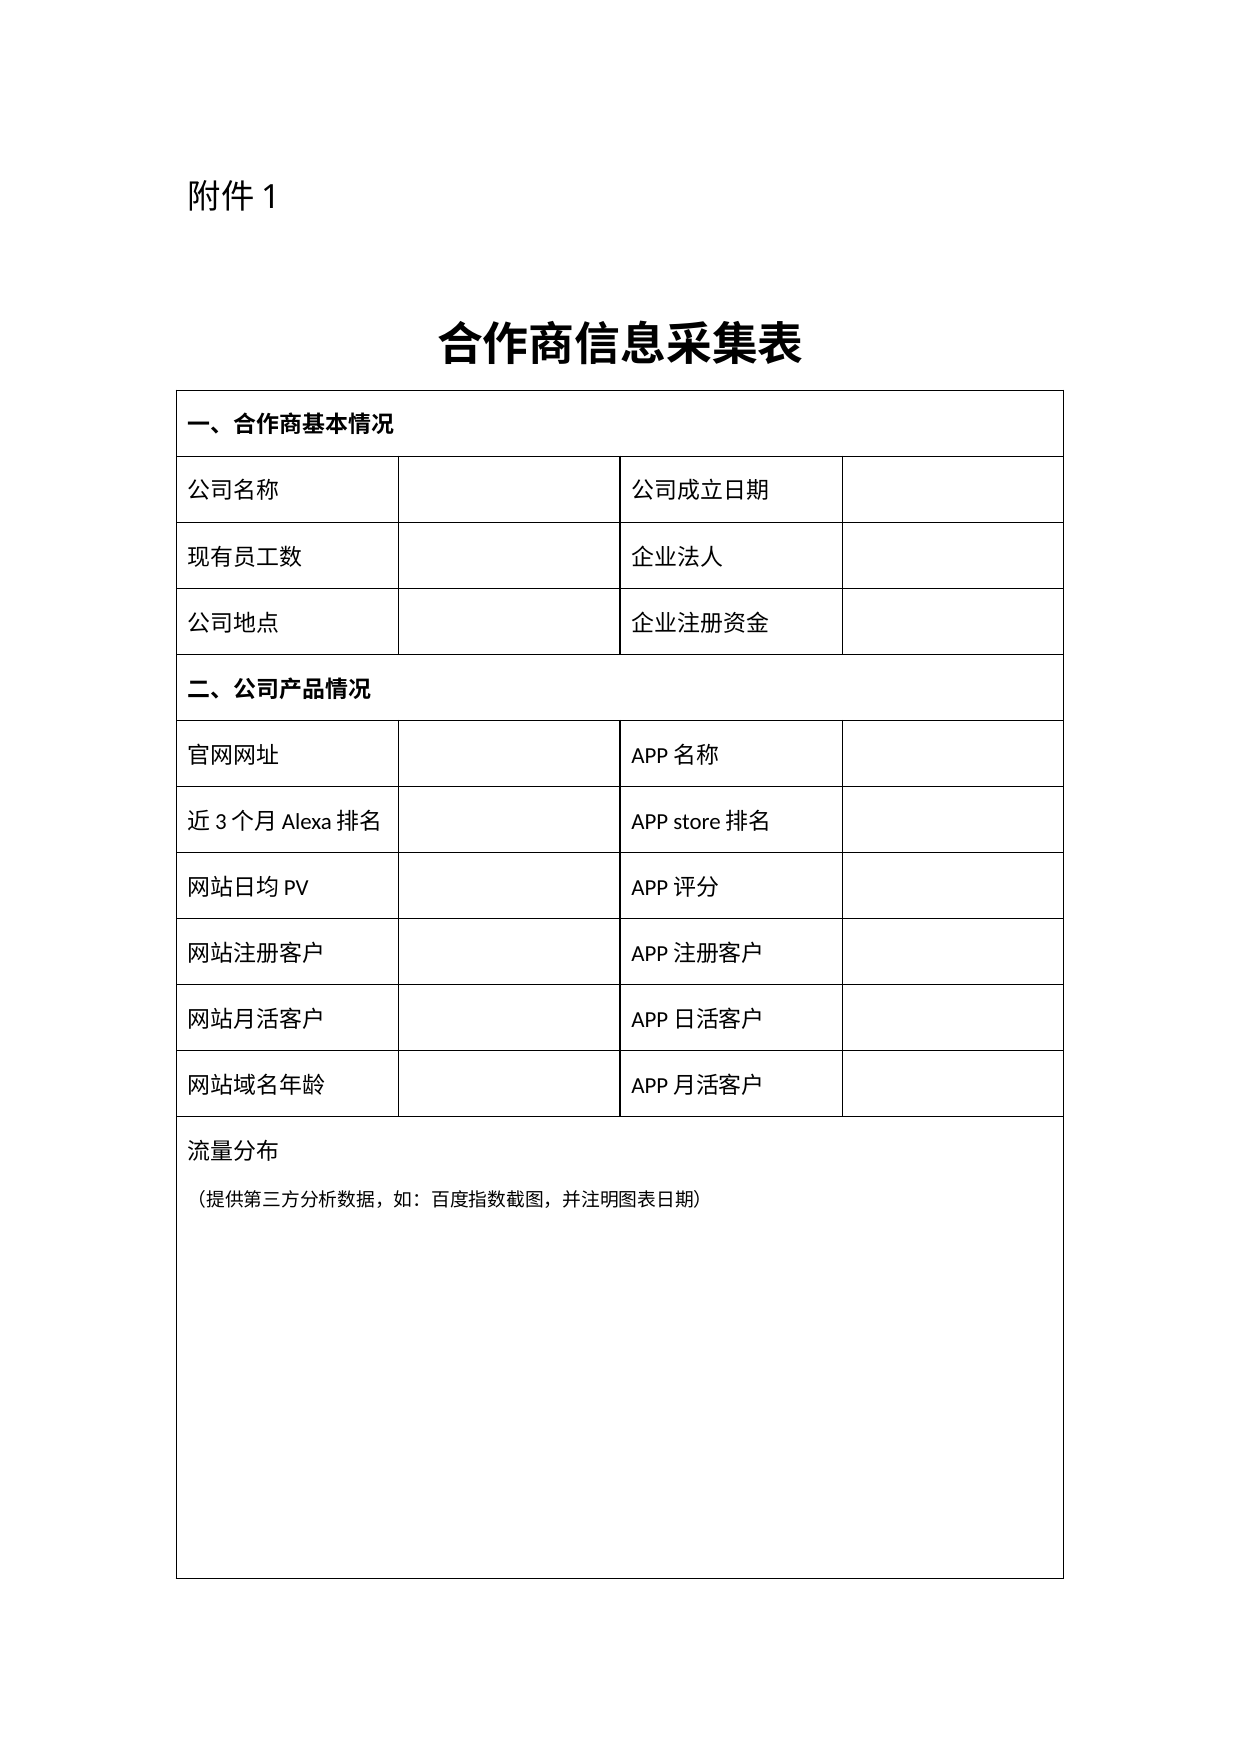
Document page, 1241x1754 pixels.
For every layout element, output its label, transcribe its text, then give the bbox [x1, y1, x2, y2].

table_cell 网站注册客户 [177, 919, 398, 984]
table_cell 企业法人 [621, 523, 842, 588]
table_cell [399, 919, 619, 984]
text 合作商信息采集表 [187, 292, 1053, 389]
table_cell [399, 787, 619, 852]
table_cell 公司成立日期 [621, 457, 842, 522]
text 附件1 [187, 162, 1053, 227]
table_cell 近3个月Alexa排名 [177, 787, 398, 852]
table_cell APP注册客户 [621, 919, 842, 984]
table_cell [843, 853, 1063, 918]
table_cell APP评分 [621, 853, 842, 918]
table_cell 官网网址 [177, 721, 398, 786]
table_cell 网站日均PV [177, 853, 398, 918]
table_cell [843, 589, 1063, 654]
table_header 一、合作商基本情况 [177, 391, 1063, 456]
table_cell [843, 787, 1063, 852]
table_cell 网站月活客户 [177, 985, 398, 1050]
table_cell [399, 457, 619, 522]
table_cell APP store排名 [621, 787, 842, 852]
table_cell [843, 1051, 1063, 1116]
table_cell 流量分布 （提供第三方分析数据，如：百度指数截图，并注明图表日期） [177, 1117, 1063, 1578]
table_cell 公司名称 [177, 457, 398, 522]
table_cell [399, 1051, 619, 1116]
table_cell APP月活客户 [621, 1051, 842, 1116]
table_cell [843, 919, 1063, 984]
table_cell [399, 985, 619, 1050]
table_cell 公司地点 [177, 589, 398, 654]
table_cell [843, 523, 1063, 588]
table_cell [399, 721, 619, 786]
table_cell 现有员工数 [177, 523, 398, 588]
table_cell [399, 853, 619, 918]
table_cell APP名称 [621, 721, 842, 786]
table_cell APP日活客户 [621, 985, 842, 1050]
table_cell [843, 457, 1063, 522]
table_cell 企业注册资金 [621, 589, 842, 654]
table_cell 网站域名年龄 [177, 1051, 398, 1116]
table_cell 二、公司产品情况 [177, 655, 1063, 720]
table_cell [399, 523, 619, 588]
table_cell [843, 721, 1063, 786]
table_cell [843, 985, 1063, 1050]
table_cell [399, 589, 619, 654]
